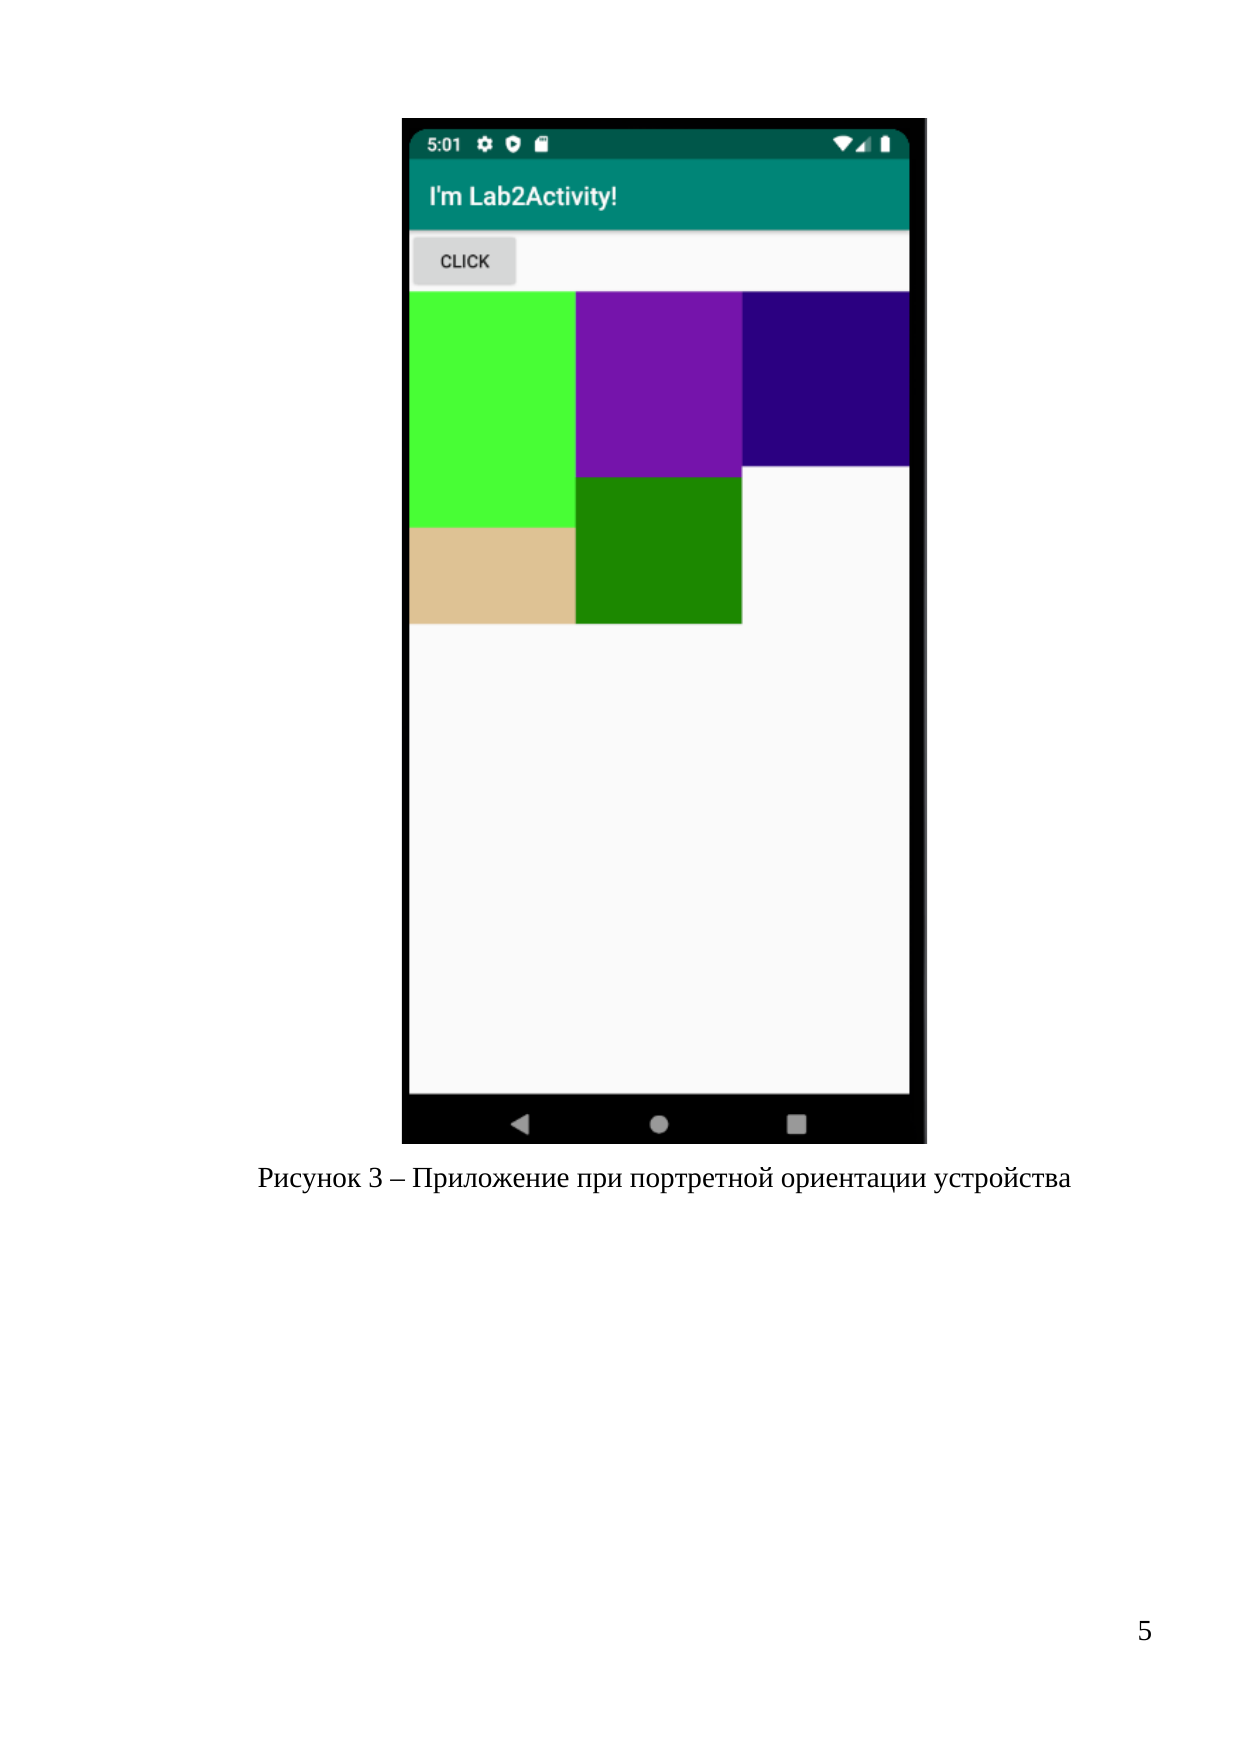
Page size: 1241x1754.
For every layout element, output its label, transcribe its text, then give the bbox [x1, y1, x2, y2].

text Рисунок 3 – Приложение при портретной ориентации устройства [177, 1160, 1152, 1193]
picture [401, 118, 928, 1144]
